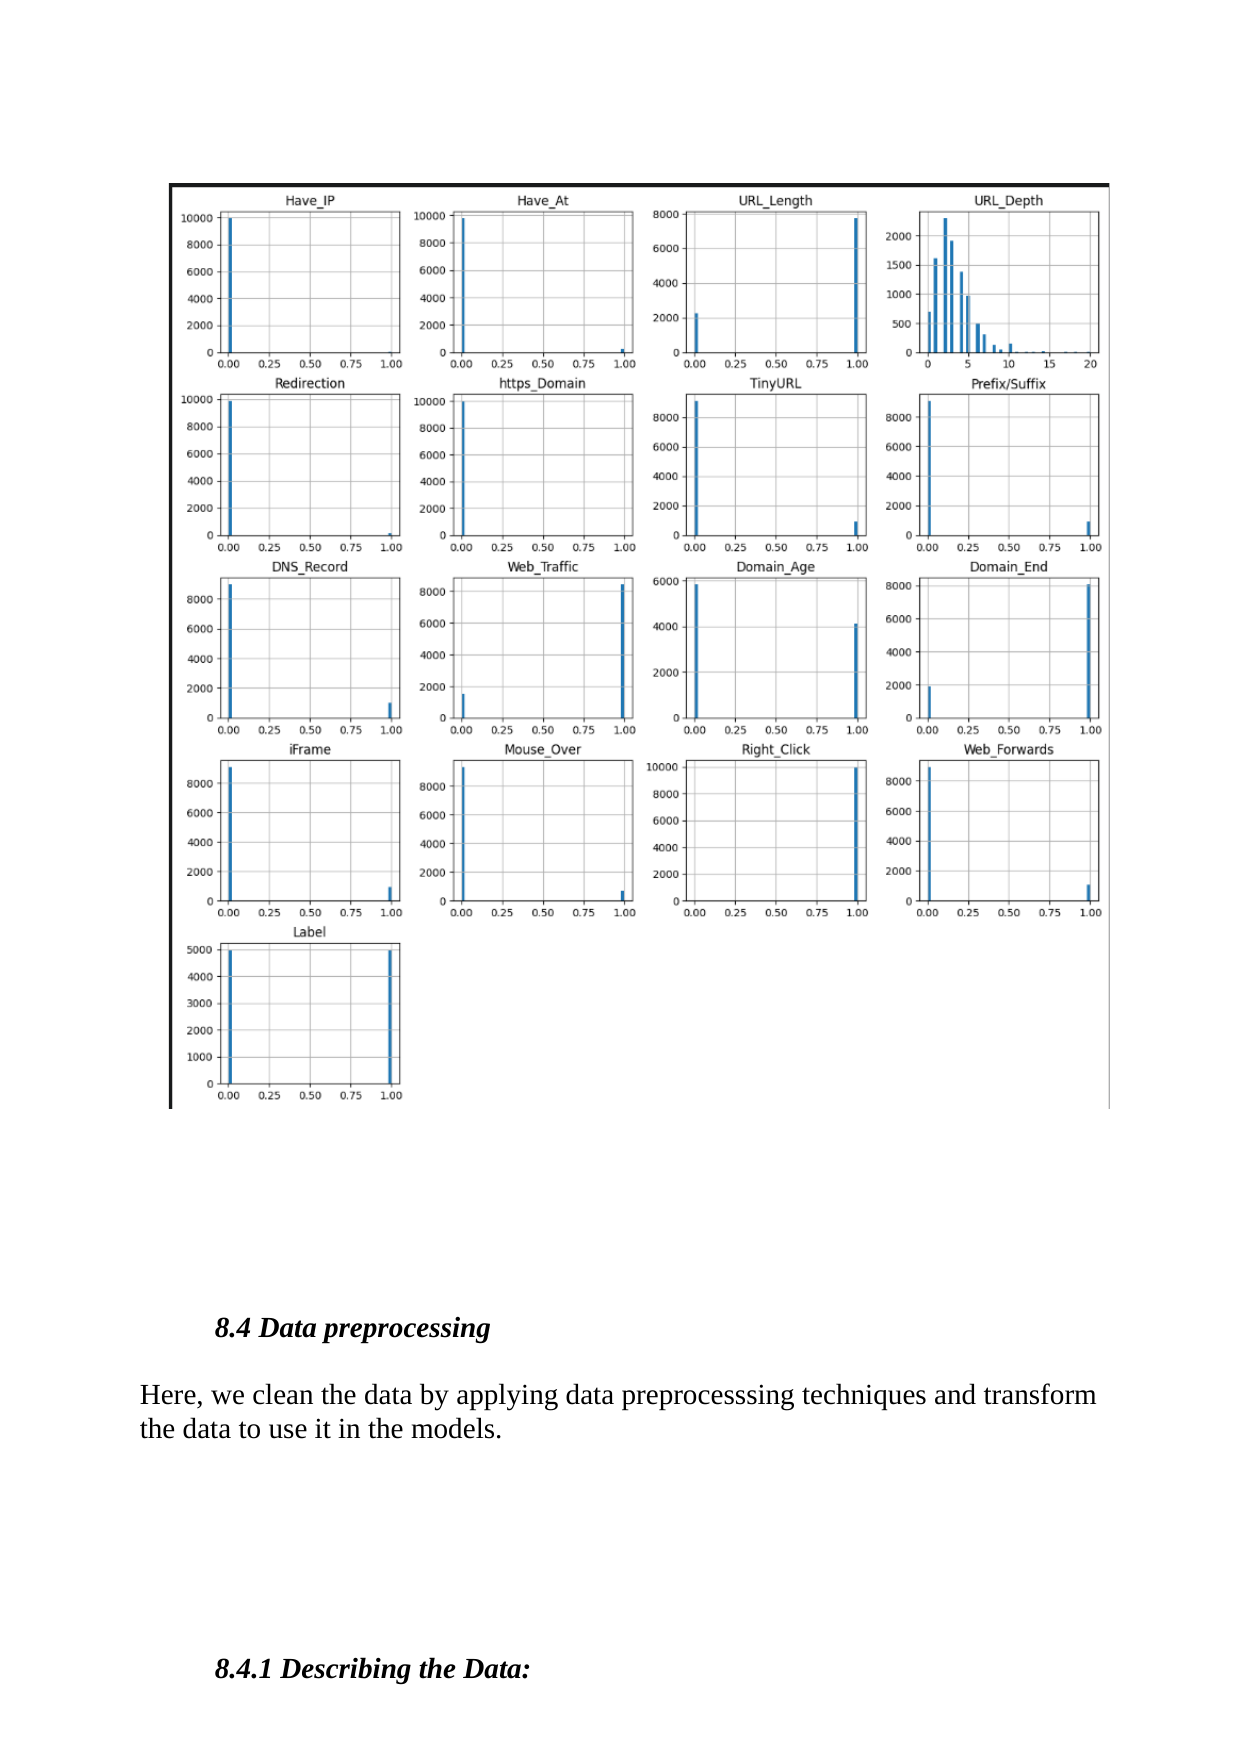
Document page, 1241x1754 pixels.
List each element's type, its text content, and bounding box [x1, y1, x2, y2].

text 8.4.1 Describing the Data: [139, 1651, 1117, 1684]
picture [168, 183, 1110, 1109]
text Here, we clean the data by applying data preprocesssing techniques and transform the data to use it in the models. [139, 1377, 1117, 1444]
text 8.4 Data preprocessing [139, 1310, 1117, 1344]
